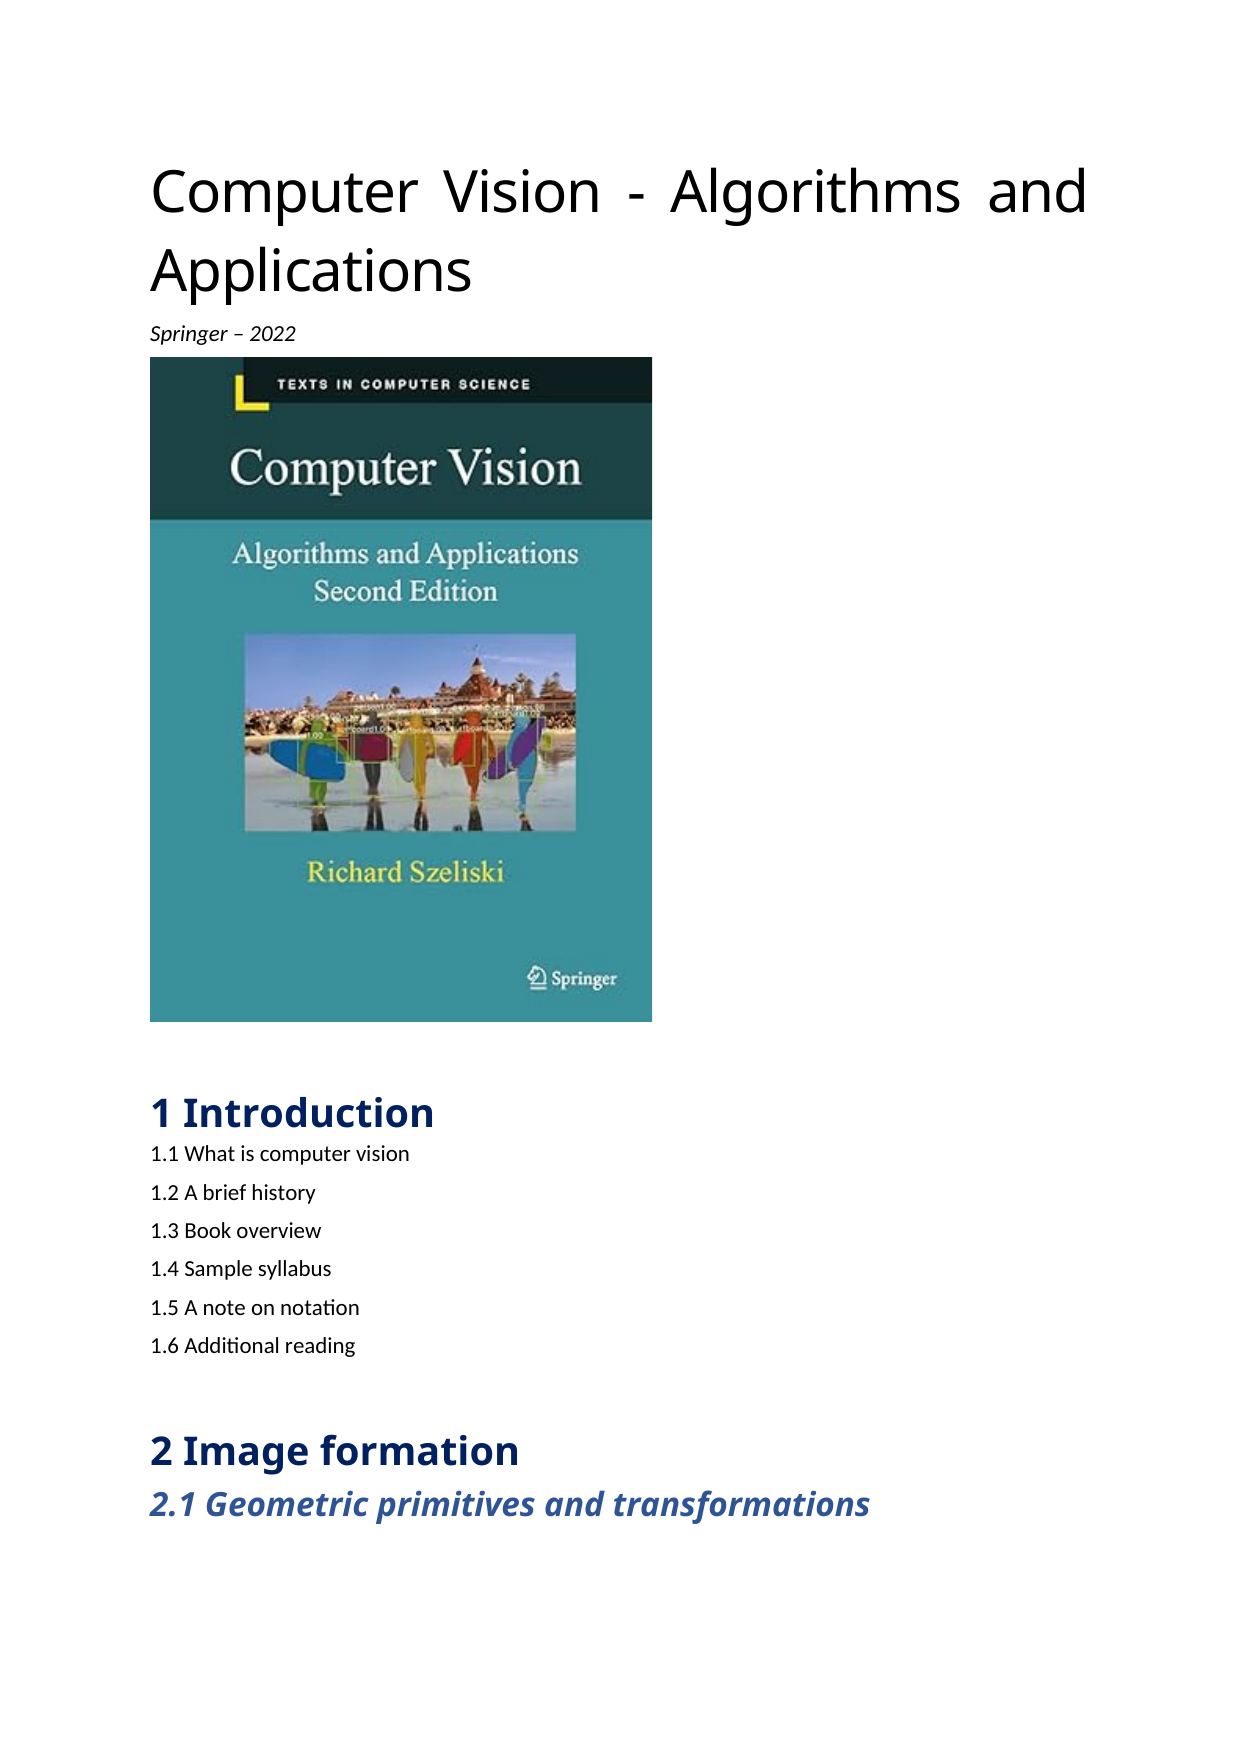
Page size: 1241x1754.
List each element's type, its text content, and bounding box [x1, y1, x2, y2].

subtitle 2.1 Geometric primitives and transformations [150, 1481, 1090, 1526]
picture [150, 357, 653, 1022]
text 1.6 Additional reading [150, 1331, 1090, 1359]
subtitle 2 Image formation [150, 1423, 1090, 1477]
text Computer Vision - Algorithms and Applications [150, 150, 1090, 309]
text 1.4 Sample syllabus [150, 1254, 1090, 1282]
text 1.1 What is computer vision [150, 1139, 1090, 1167]
text Springer – 2022 [150, 319, 1090, 347]
subtitle 1 Introduction [150, 1085, 1090, 1139]
text 1.3 Book overview [150, 1216, 1090, 1244]
text 1.5 A note on notation [150, 1293, 1090, 1321]
text 1.2 A brief history [150, 1178, 1090, 1206]
